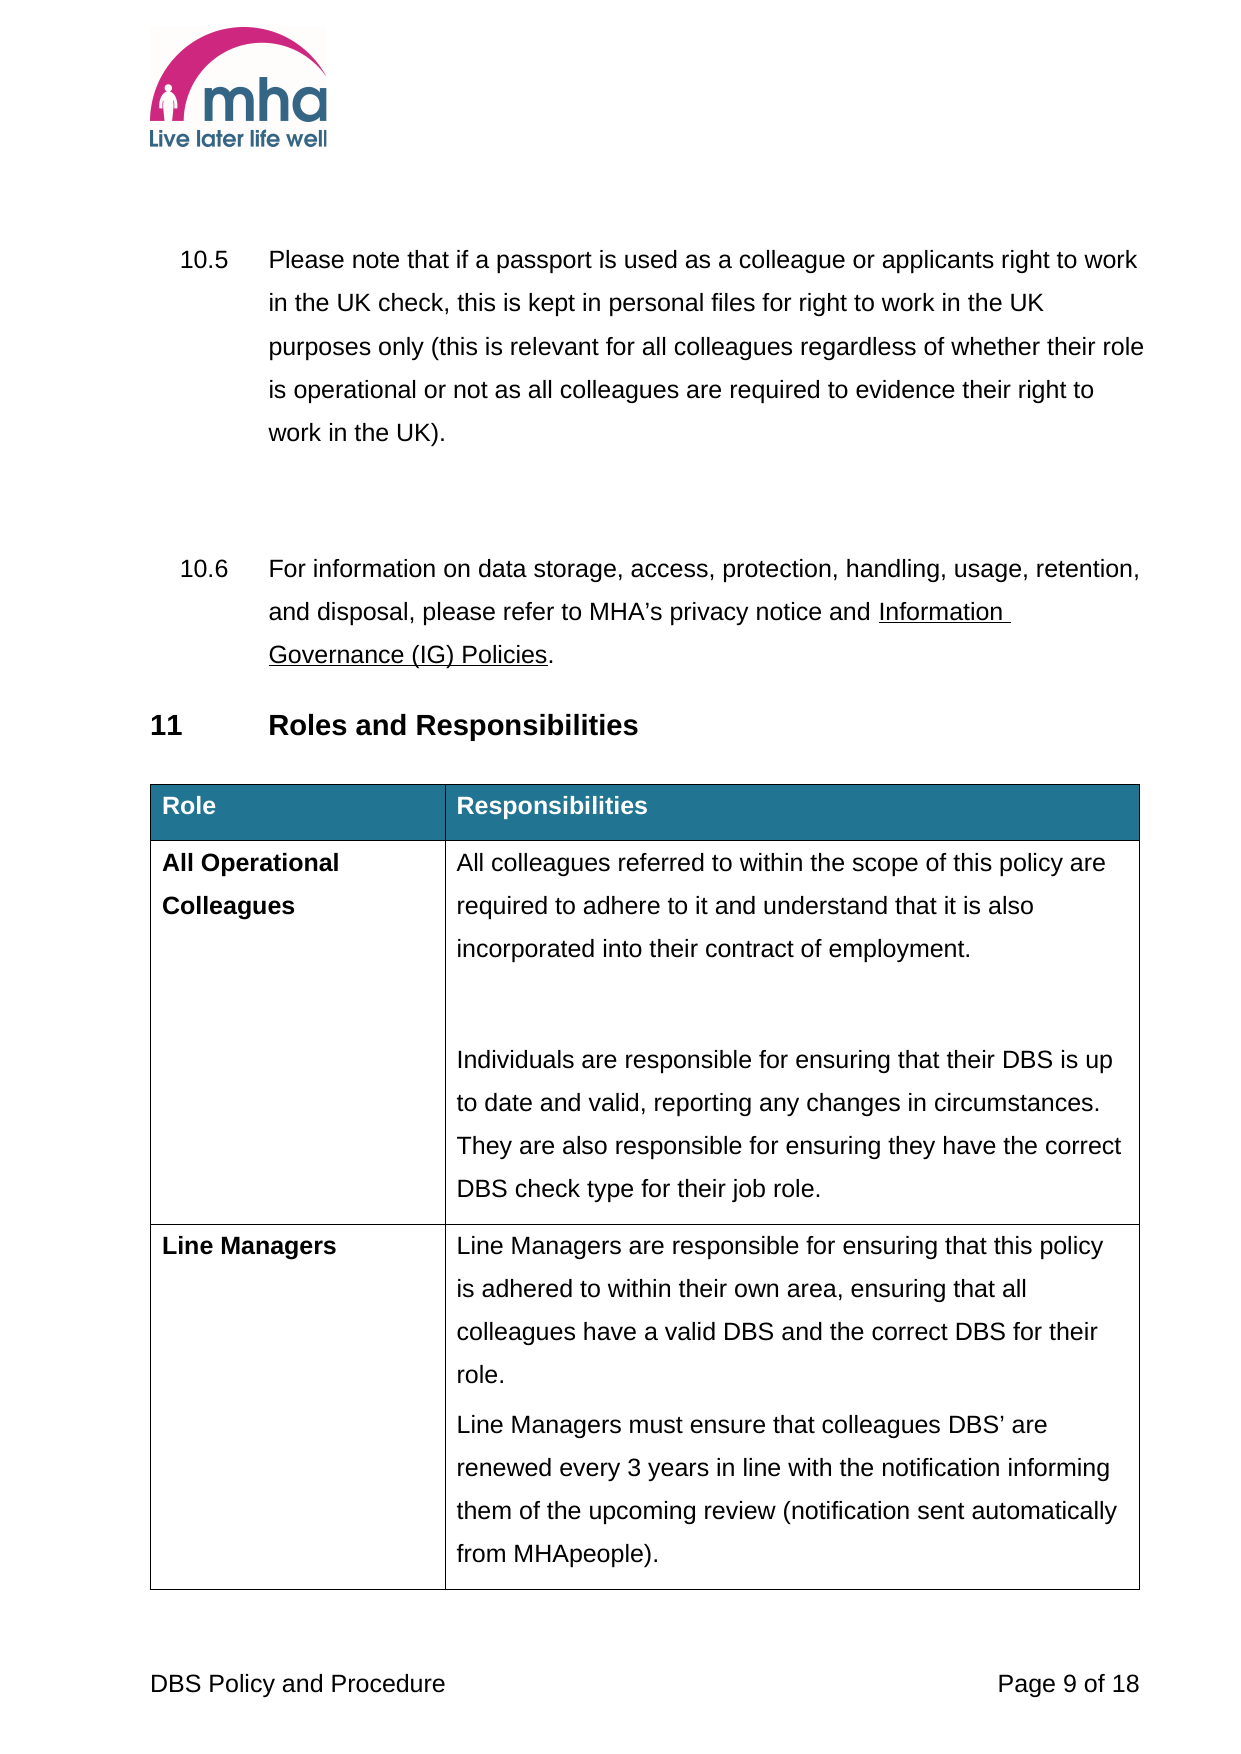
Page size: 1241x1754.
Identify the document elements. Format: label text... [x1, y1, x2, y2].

table_cell All colleagues referred to within the scope of this policy are required to adhere to it and understand that it is also incorporated into their contract of employment. Individuals are responsible for ensuring that their DBS is up to date and valid, reporting any changes in circumstances. They are also responsible for ensuring they have the correct DBS check type for their job role. [446, 841, 1139, 1224]
table_header Responsibilities [446, 785, 1139, 840]
table_cell Line Managers [151, 1225, 445, 1588]
table_cell Line Managers are responsible for ensuring that this policy is adhered to within their own area, ensuring that all colleagues have a valid DBS and the correct DBS for their role. Line Managers must ensure that colleagues DBS’ are renewed every 3 years in line with the notification informing them of the upcoming review (notification sent automatically from MHApeople). [446, 1225, 1139, 1588]
table_header Role [151, 785, 445, 840]
text Please note that if a passport is used as a colleague or applicants right to work in the UK check, this is kept in personal files for right to work in the UK purposes only (this is relevant for all colleagues regardless of whether their role is operational or not as all colleagues are required to evidence their right to work in the UK). [179, 245, 1146, 447]
picture [150, 27, 327, 147]
table_cell All Operational Colleagues [151, 841, 445, 1224]
text For information on data storage, access, protection, handling, usage, retention, and disposal, please refer to MHA’s privacy notice and Information Governance (IG) Policies. [179, 554, 1146, 669]
subtitle Roles and Responsibilities [150, 708, 1146, 742]
